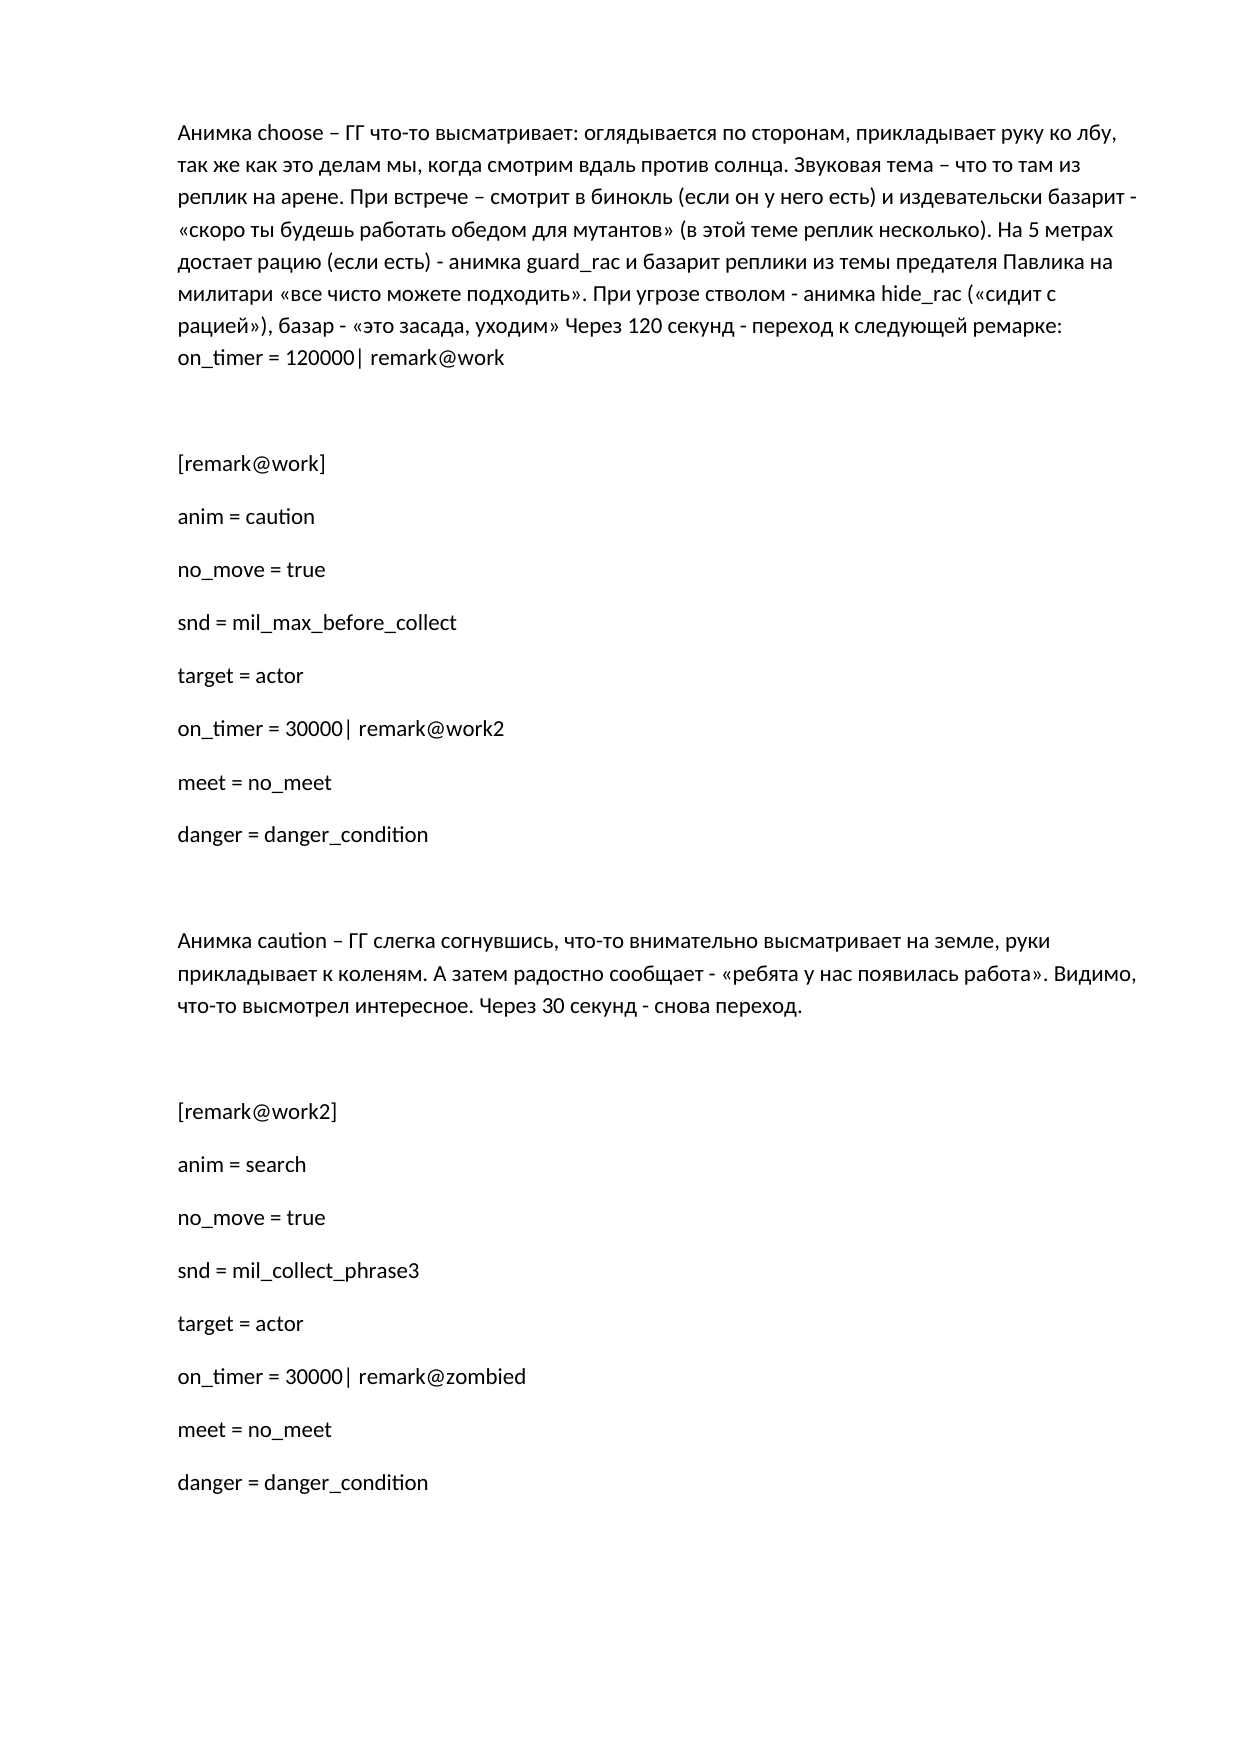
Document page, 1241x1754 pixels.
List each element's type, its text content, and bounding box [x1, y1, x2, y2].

text snd = mil_max_before_collect [177, 608, 1152, 637]
text snd = mil_collect_phrase3 [177, 1256, 1152, 1284]
text Анимка caution – ГГ слегка согнувшись, что-то внимательно высматривает на земле, руки прикладывает к коленям. А затем радостно сообщает - «ребята у нас появилась работа». Видимо, что-то высмотрел интересное. Через 30 секунд - снова переход. [177, 927, 1152, 1019]
text anim = search [177, 1150, 1152, 1178]
text target = actor [177, 1309, 1152, 1337]
text Анимка choose – ГГ что-то высматривает: оглядывается по сторонам, прикладывает руку ко лбу, так же как это делам мы, когда смотрим вдаль против солнца. Звуковая тема – что то там из реплик на арене. При встрече – смотрит в бинокль (если он у него есть) и издевательски базарит - «скоро ты будешь работать обедом для мутантов» (в этой теме реплик несколько). На 5 метрах достает рацию (если есть) - анимка guard_rac и базарит реплики из темы предателя Павлика на милитари «все чисто можете подходить». При угрозе стволом - анимка hide_rac («сидит с рацией»), базар - «это засада, уходим» Через 120 секунд - переход к следующей ремарке: on_timer = 120000| remark@work [177, 118, 1152, 371]
text danger = danger_condition [177, 1468, 1152, 1496]
text no_move = true [177, 556, 1152, 583]
text [remark@work] [177, 449, 1152, 477]
text anim = caution [177, 502, 1152, 531]
text no_move = true [177, 1203, 1152, 1231]
text on_timer = 30000| remark@zombied [177, 1362, 1152, 1390]
text danger = danger_condition [177, 821, 1152, 849]
text target = actor [177, 662, 1152, 689]
text [remark@work2] [177, 1097, 1152, 1125]
text meet = no_meet [177, 1415, 1152, 1443]
text meet = no_meet [177, 768, 1152, 796]
text on_timer = 30000| remark@work2 [177, 714, 1152, 743]
